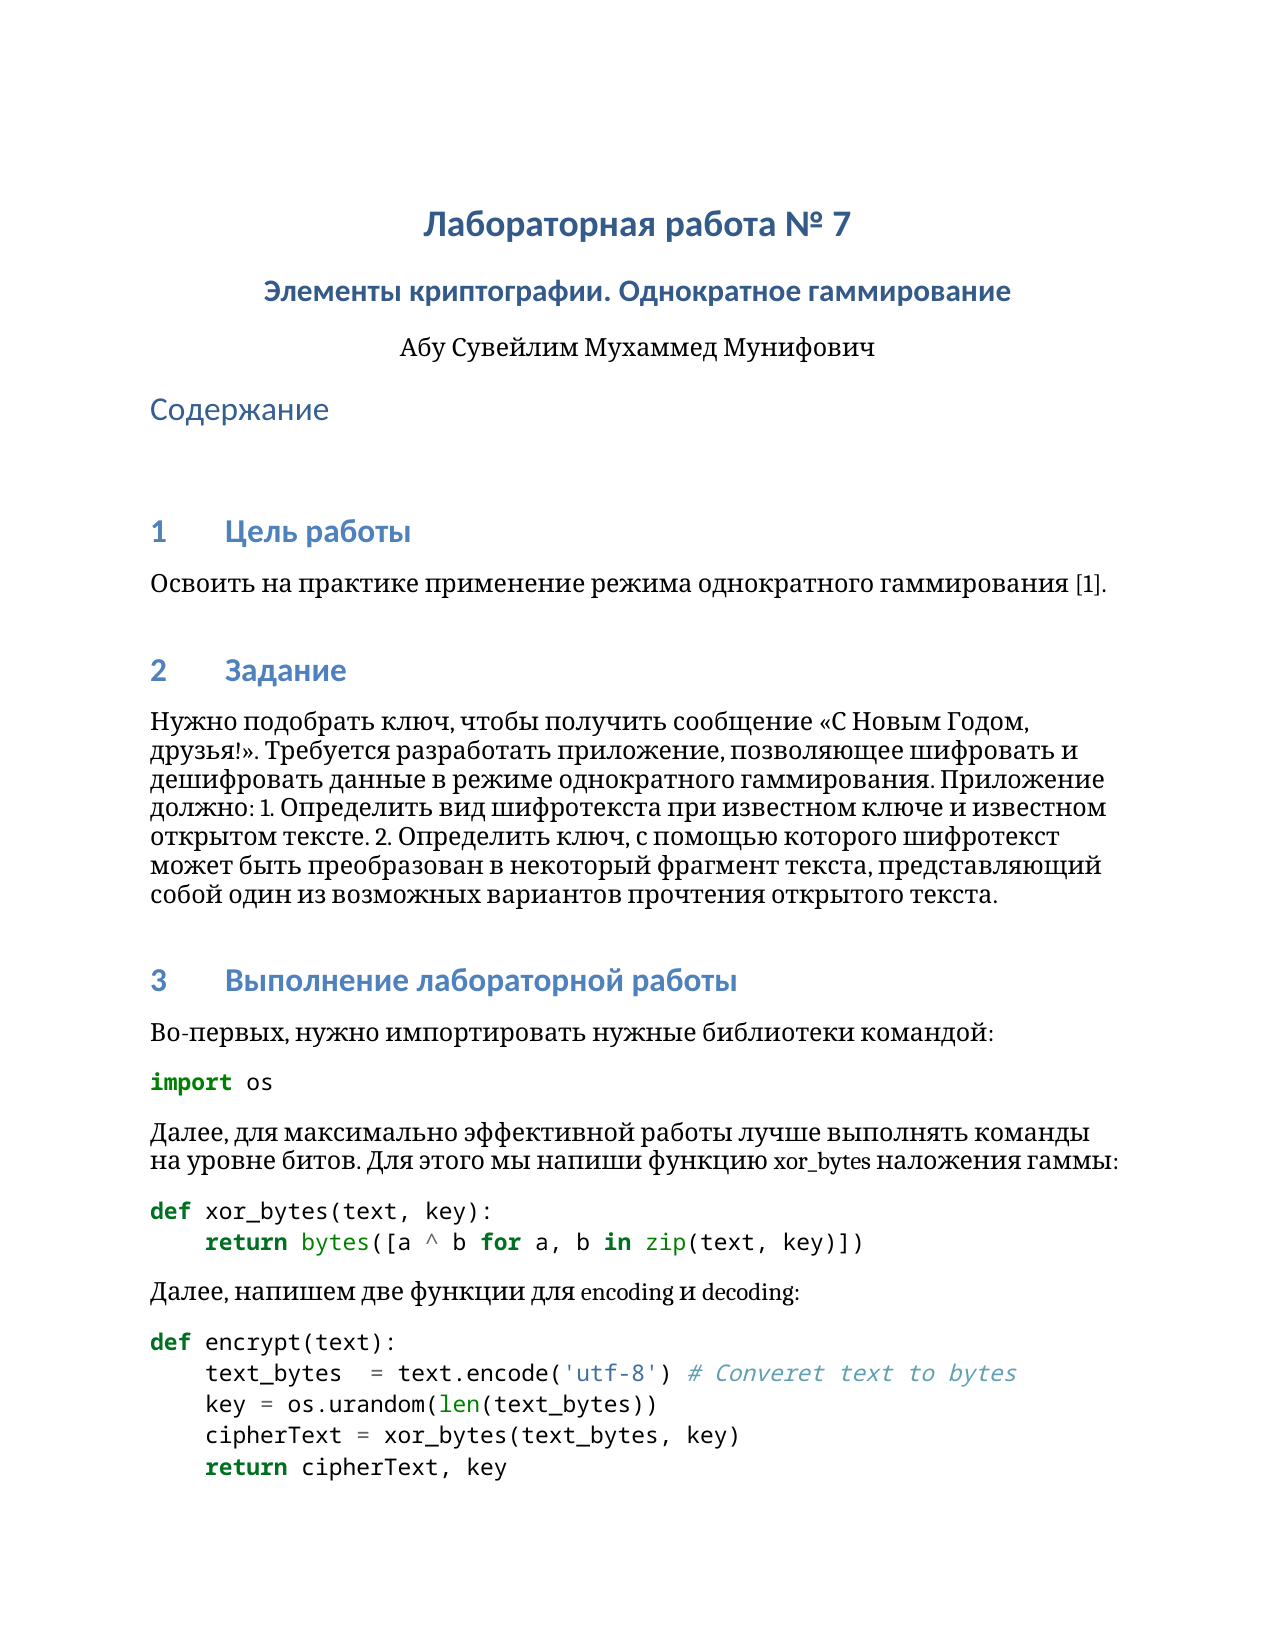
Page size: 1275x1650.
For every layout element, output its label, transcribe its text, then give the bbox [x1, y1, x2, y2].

subtitle 2 Задание [150, 649, 1125, 689]
text def xor_bytes(text, key): return bytes([a ^ b for a, b in zip(text, key)]) [150, 1195, 1125, 1257]
text Далее, для максимально эффективной работы лучше выполнять команды на уровне битов. Для этого мы напиши функцию xor_bytes наложения гаммы: [150, 1118, 1125, 1176]
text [150, 1326, 1125, 1482]
text Далее, напишем две функции для encoding и decoding: [150, 1278, 1125, 1307]
subtitle 3 Выполнение лабораторной работы [150, 959, 1125, 1000]
text Освоить на практике применение режима однократного гаммирования [1]. [150, 570, 1125, 599]
subtitle 1 Цель работы [150, 510, 1125, 551]
subtitle Элементы криптографии. Однократное гаммирование [150, 271, 1125, 309]
text Во-первых, нужно импортировать нужные библиотеки командой: [150, 1019, 1125, 1048]
text Абу Сувейлим Мухаммед Мунифович [150, 334, 1125, 363]
text import os [150, 1066, 1125, 1098]
text Нужно подобрать ключ, чтобы получить сообщение «С Новым Годом, друзья!». Требуется разработать приложение, позволяющее шифровать и дешифровать данные в режиме однократного гаммирования. Приложение должно: 1. Определить вид шифротекста при известном ключе и известном открытом тексте. 2. Определить ключ, с помощью которого шифротекст может быть преобразован в некоторый фрагмент текста, представляющий собой один из возможных вариантов прочтения открытого текста. [150, 708, 1125, 909]
title Лабораторная работа № 7 [150, 200, 1125, 246]
